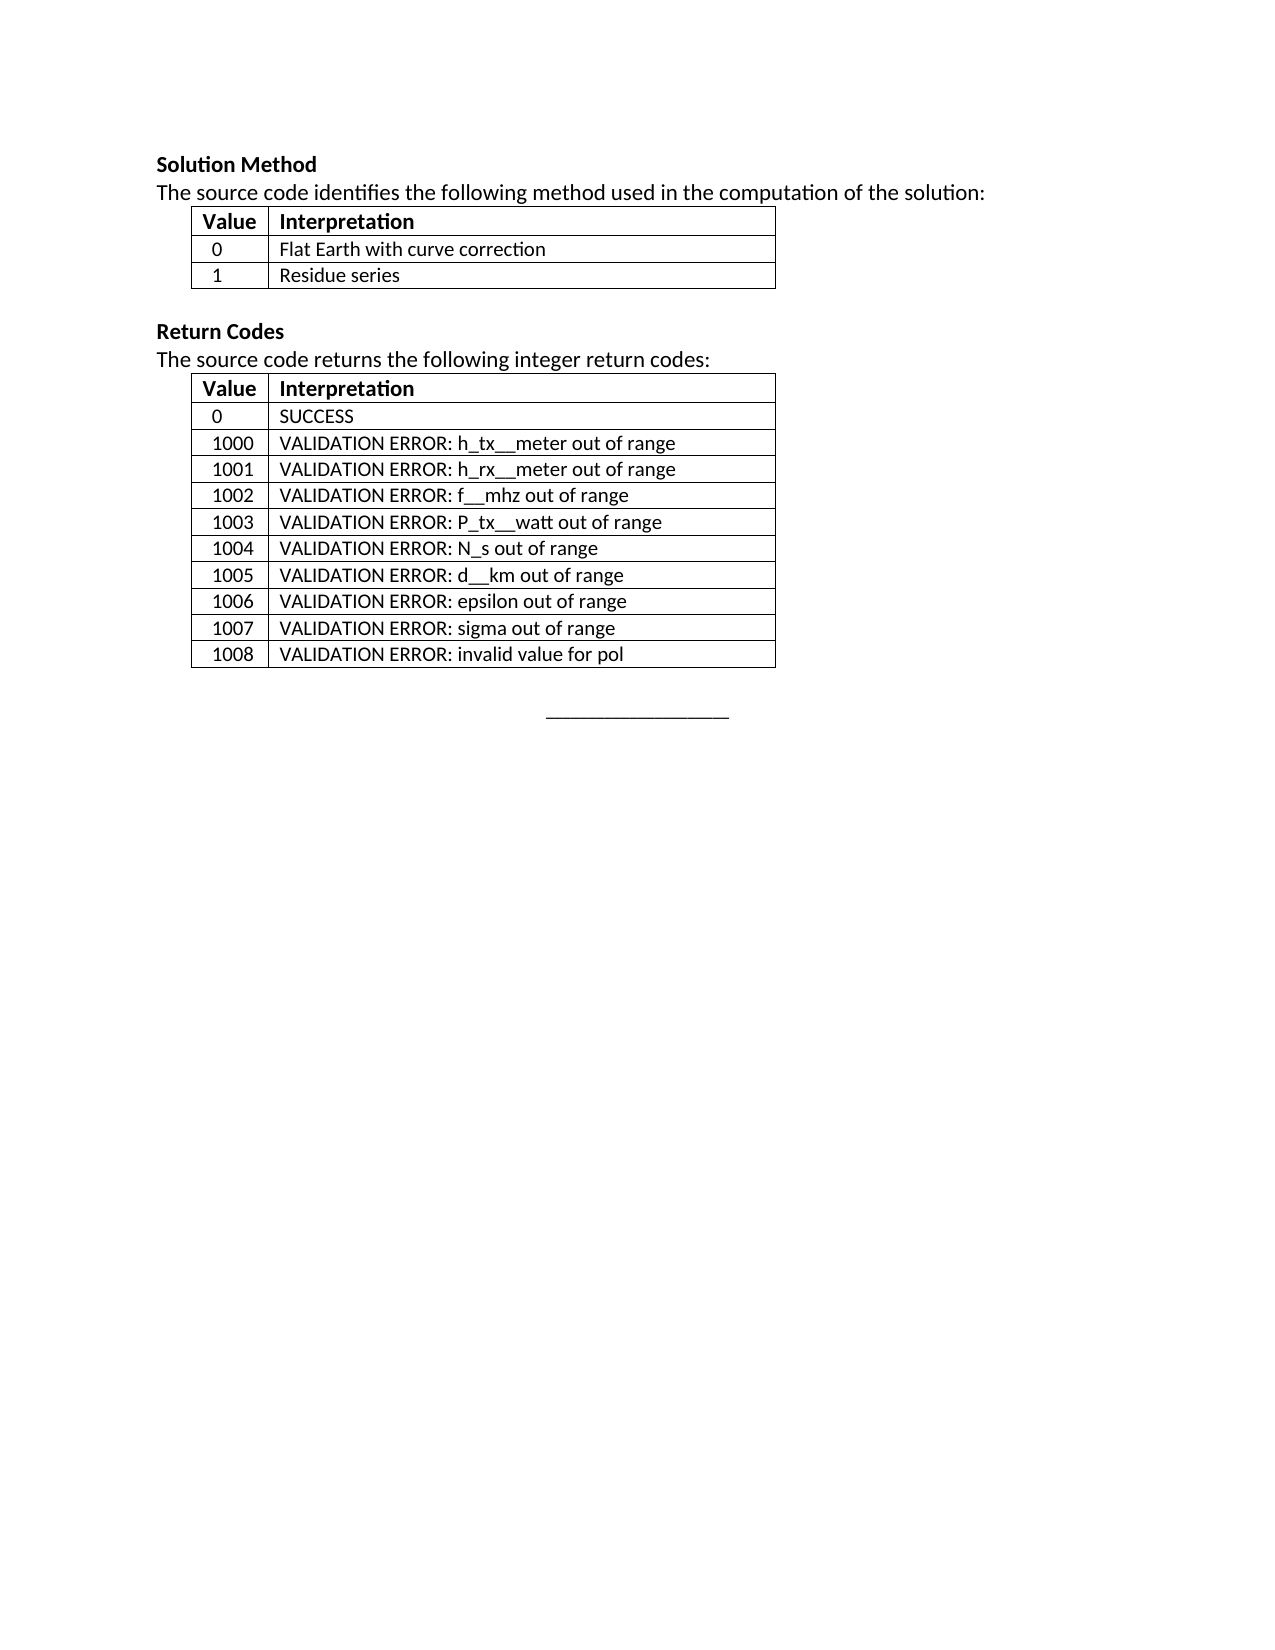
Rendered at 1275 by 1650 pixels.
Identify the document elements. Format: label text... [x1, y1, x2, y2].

text Solution Method [156, 150, 1118, 178]
table_cell 1003 [192, 509, 268, 534]
table_cell VALIDATION ERROR: h_tx__meter out of range [269, 430, 775, 455]
table_cell 0 [192, 236, 268, 262]
text Return Codes [156, 317, 1118, 345]
table_header Value [192, 207, 268, 235]
table_header Value [192, 374, 268, 402]
table_cell SUCCESS [269, 403, 775, 429]
table_cell 1 [192, 263, 268, 288]
table_cell VALIDATION ERROR: epsilon out of range [269, 589, 775, 614]
table_cell 1007 [192, 615, 268, 640]
table_cell 1005 [192, 562, 268, 587]
table_cell Flat Earth with curve correction [269, 236, 775, 262]
table_cell 1002 [192, 483, 268, 508]
table_cell 0 [192, 403, 268, 429]
table_cell VALIDATION ERROR: P_tx__watt out of range [269, 509, 775, 534]
table_cell VALIDATION ERROR: d__km out of range [269, 562, 775, 587]
table_cell 1000 [192, 430, 268, 455]
table_cell VALIDATION ERROR: N_s out of range [269, 536, 775, 561]
text The source code returns the following integer return codes: [156, 345, 1118, 373]
table_cell VALIDATION ERROR: h_rx__meter out of range [269, 456, 775, 482]
table_cell Residue series [269, 263, 775, 288]
text The source code identifies the following method used in the computation of the solution: [156, 178, 1118, 206]
table_cell VALIDATION ERROR: f__mhz out of range [269, 483, 775, 508]
table_header Interpretation [269, 374, 775, 402]
text ______________________ [156, 696, 1118, 721]
table_cell VALIDATION ERROR: sigma out of range [269, 615, 775, 640]
table_cell 1004 [192, 536, 268, 561]
table_cell 1008 [192, 641, 268, 667]
table_cell VALIDATION ERROR: invalid value for pol [269, 641, 775, 667]
table_cell 1001 [192, 456, 268, 482]
table_header Interpretation [269, 207, 775, 235]
table_cell 1006 [192, 589, 268, 614]
